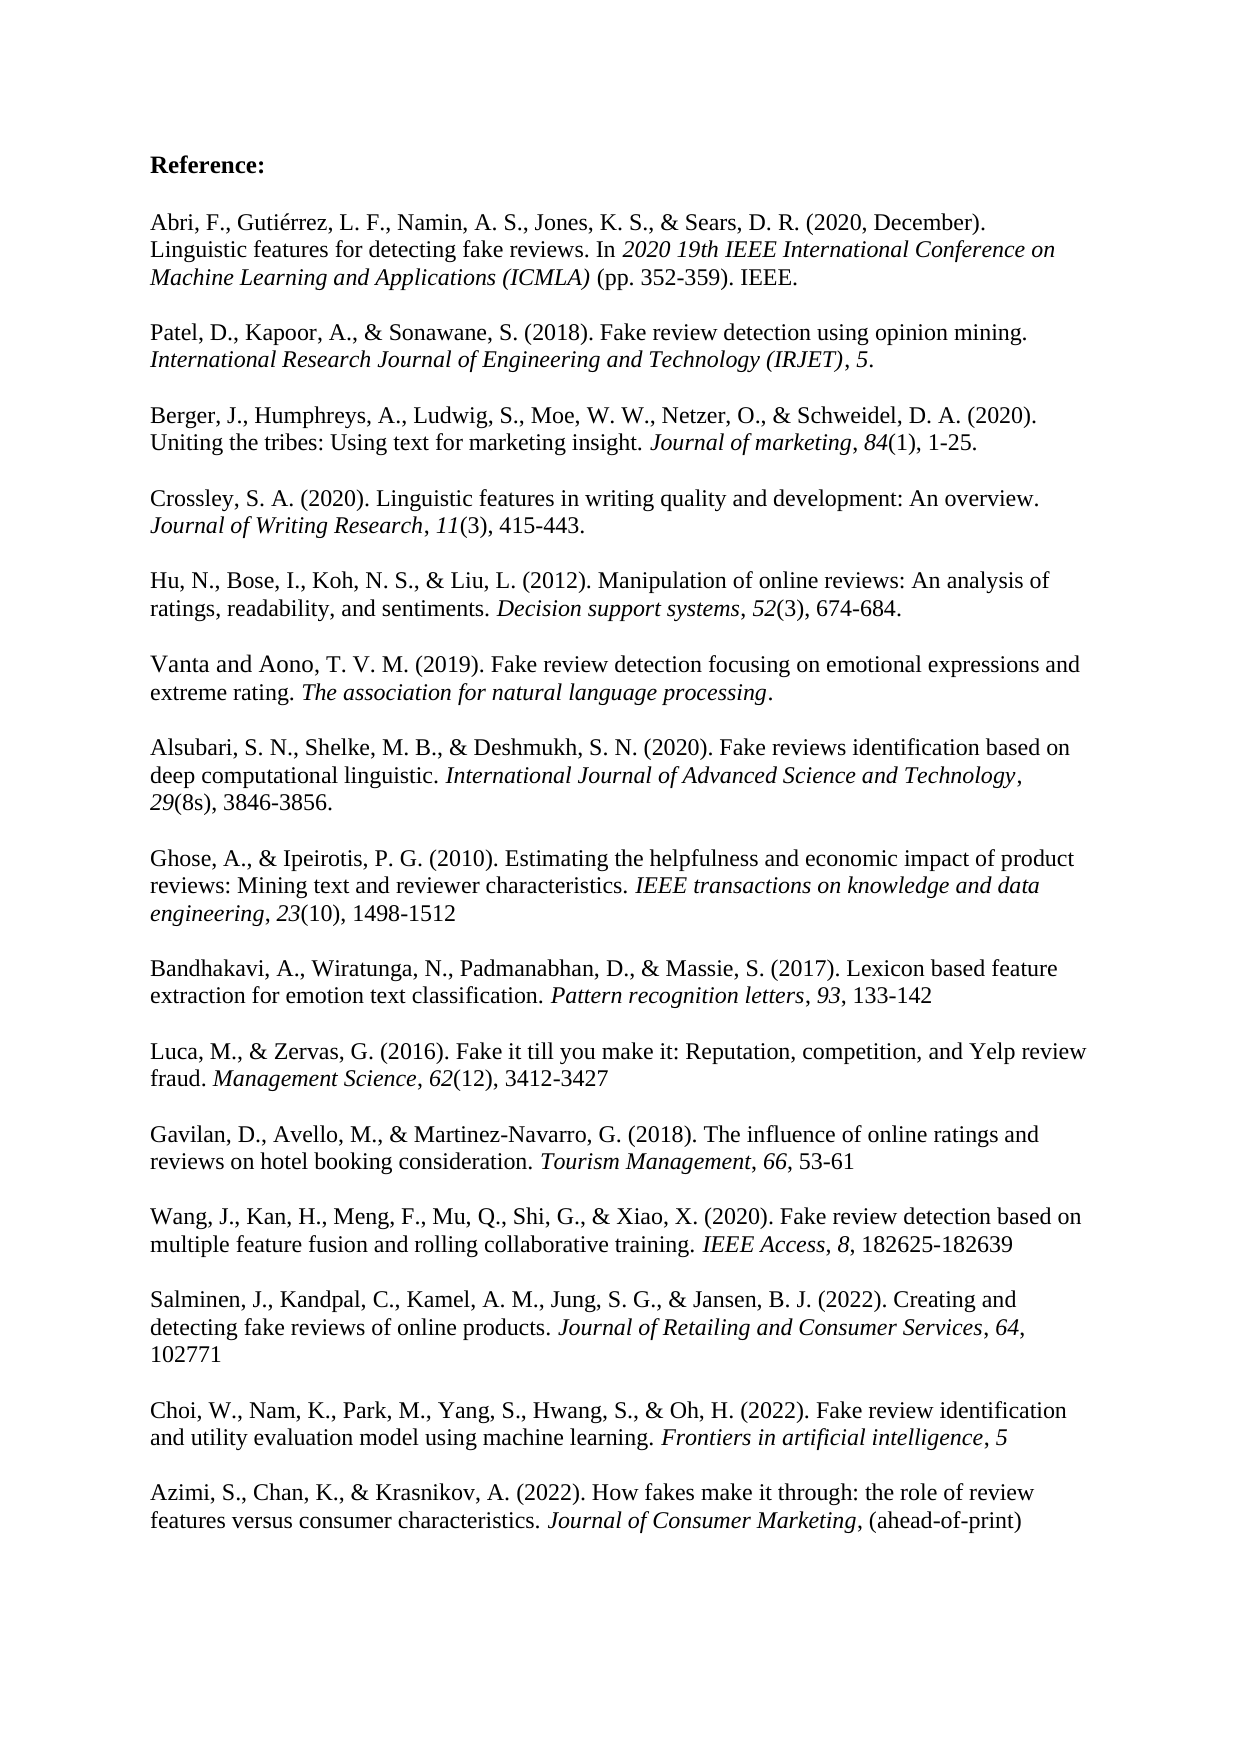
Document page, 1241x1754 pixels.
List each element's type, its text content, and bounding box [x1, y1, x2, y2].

text Patel, D., Kapoor, A., & Sonawane, S. (2018). Fake review detection using opinion mining. International Research Journal of Engineering and Technology (IRJET), 5. [150, 318, 1090, 373]
text Salminen, J., Kandpal, C., Kamel, A. M., Jung, S. G., & Jansen, B. J. (2022). Creating and detecting fake reviews of online products. Journal of Retailing and Consumer Services, 64, 102771 [150, 1285, 1090, 1368]
text Crossley, S. A. (2020). Linguistic features in writing quality and development: An overview. Journal of Writing Research, 11(3), 415-443. [150, 483, 1090, 539]
text Hu, N., Bose, I., Koh, N. S., & Liu, L. (2012). Manipulation of online reviews: An analysis of ratings, readability, and sentiments. Decision support systems, 52(3), 674-684. [150, 566, 1090, 622]
text Alsubari, S. N., Shelke, M. B., & Deshmukh, S. N. (2020). Fake reviews identification based on deep computational linguistic. International Journal of Advanced Science and Technology, 29(8s), 3846-3856. [150, 733, 1090, 816]
text Berger, J., Humphreys, A., Ludwig, S., Moe, W. W., Netzer, O., & Schweidel, D. A. (2020). Uniting the tribes: Using text for marketing insight. Journal of marketing, 84(1), 1-25. [150, 401, 1090, 456]
text Choi, W., Nam, K., Park, M., Yang, S., Hwang, S., & Oh, H. (2022). Fake review identification and utility evaluation model using machine learning. Frontiers in artificial intelligence, 5 [150, 1396, 1090, 1451]
text Luca, M., & Zervas, G. (2016). Fake it till you make it: Reputation, competition, and Yelp review fraud. Management Science, 62(12), 3412-3427 [150, 1037, 1090, 1092]
text Vanta and Aono, T. V. M. (2019). Fake review detection focusing on emotional expressions and extreme rating. The association for natural language processing. [150, 649, 1090, 706]
text Bandhakavi, A., Wiratunga, N., Padmanabhan, D., & Massie, S. (2017). Lexicon based feature extraction for emotion text classification. Pattern recognition letters, 93, 133-142 [150, 954, 1090, 1009]
text Wang, J., Kan, H., Meng, F., Mu, Q., Shi, G., & Xiao, X. (2020). Fake review detection based on multiple feature fusion and rolling collaborative training. IEEE Access, 8, 182625-182639 [150, 1202, 1090, 1258]
text Azimi, S., Chan, K., & Krasnikov, A. (2022). How fakes make it through: the role of review features versus consumer characteristics. Journal of Consumer Marketing, (ahead-of-print) [150, 1478, 1090, 1534]
text Ghose, A., & Ipeirotis, P. G. (2010). Estimating the helpfulness and economic impact of product reviews: Mining text and reviewer characteristics. IEEE transactions on knowledge and data engineering, 23(10), 1498-1512 [150, 843, 1090, 926]
text Abri, F., Gutiérrez, L. F., Namin, A. S., Jones, K. S., & Sears, D. R. (2020, December). Linguistic features for detecting fake reviews. In 2020 19th IEEE International Conference on Machine Learning and Applications (ICMLA) (pp. 352-359). IEEE. [150, 207, 1090, 290]
text Gavilan, D., Avello, M., & Martinez-Navarro, G. (2018). The influence of online ratings and reviews on hotel booking consideration. Tourism Management, 66, 53-61 [150, 1119, 1090, 1175]
text Reference: [150, 150, 1090, 179]
